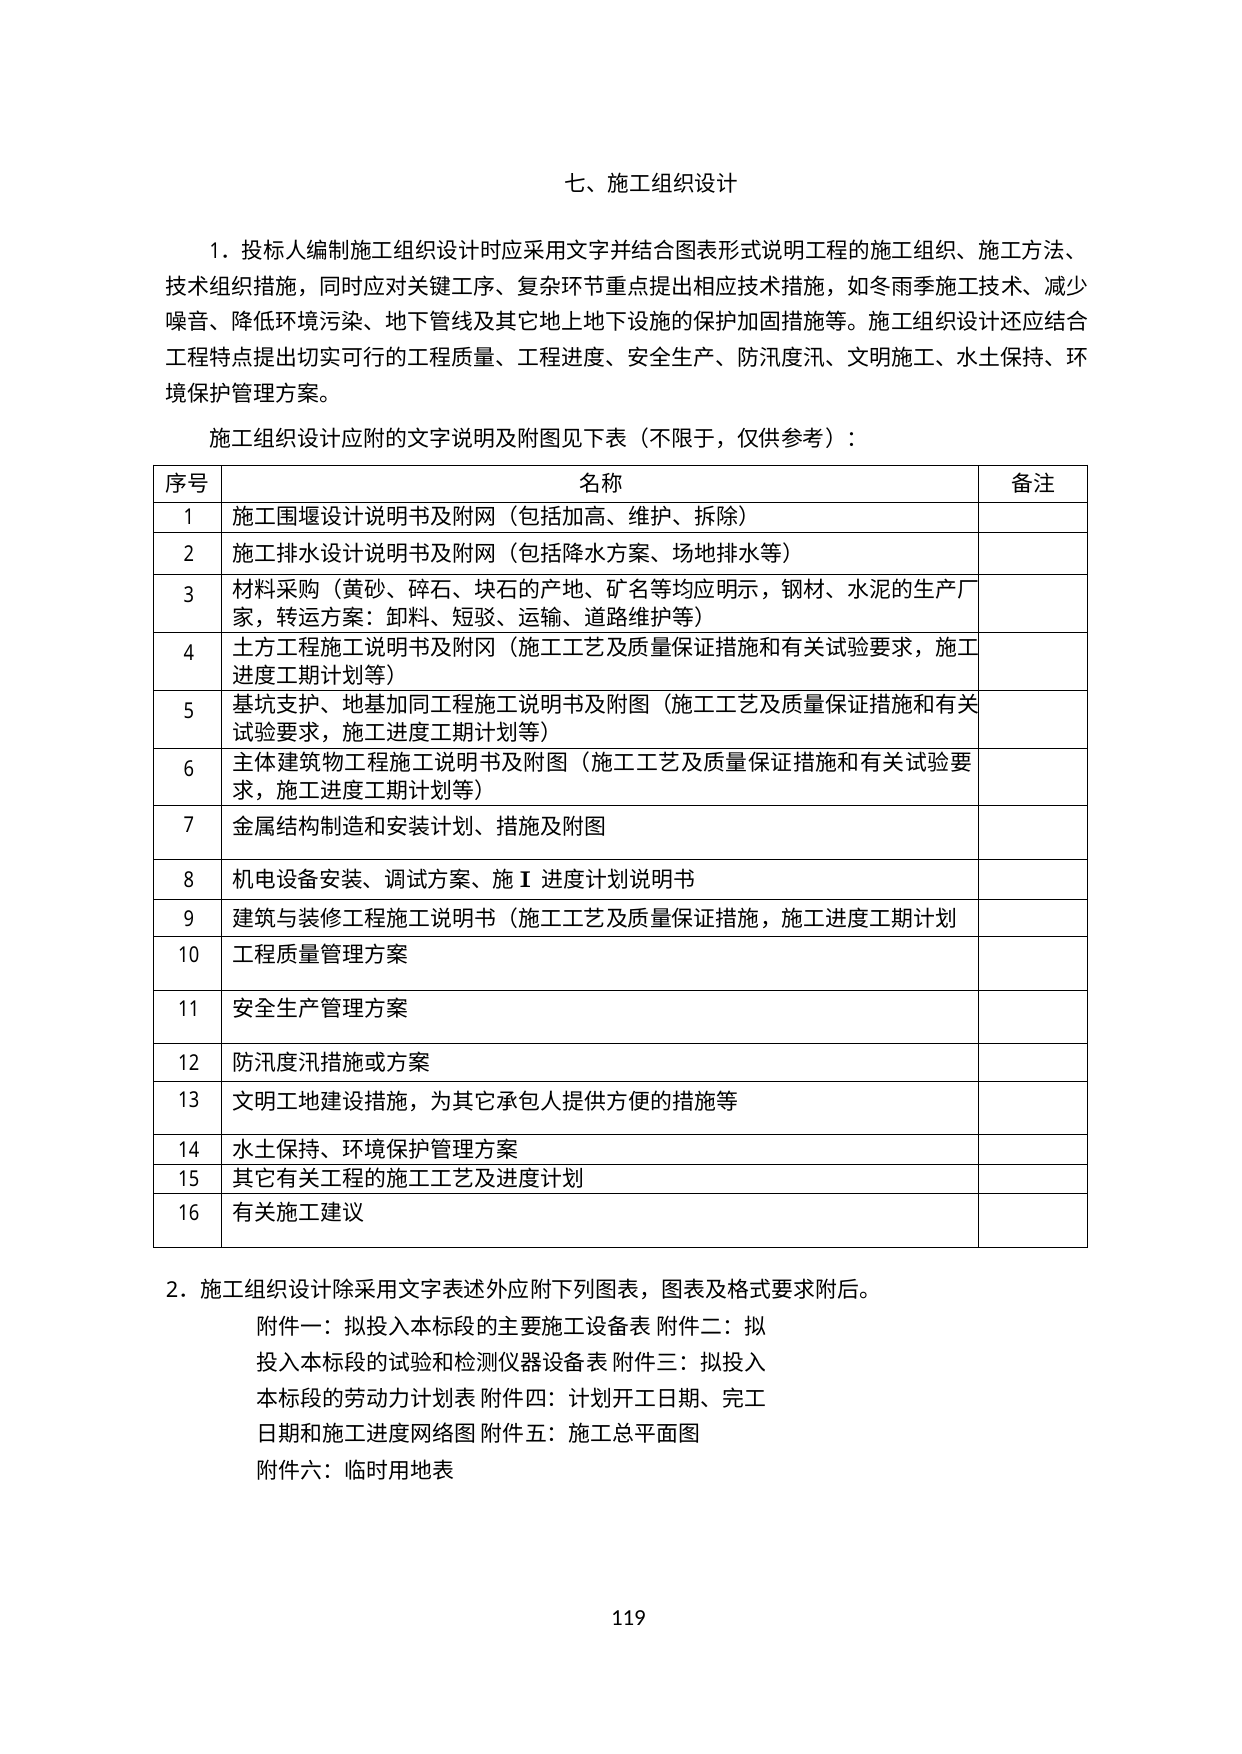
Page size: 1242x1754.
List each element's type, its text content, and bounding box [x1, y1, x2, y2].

text 施工组织设计应附的文字说明及附图见下表（不限于，仅供参考）： [209, 413, 1108, 447]
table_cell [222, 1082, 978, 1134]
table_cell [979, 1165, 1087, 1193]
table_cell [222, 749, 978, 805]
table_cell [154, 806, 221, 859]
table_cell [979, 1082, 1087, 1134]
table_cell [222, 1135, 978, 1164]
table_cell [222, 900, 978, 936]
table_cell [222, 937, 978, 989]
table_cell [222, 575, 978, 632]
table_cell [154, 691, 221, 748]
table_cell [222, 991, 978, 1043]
text 附件一：拟投入本标段的主要施工设备表 附件二：拟投入本标段的试验和检测仪器设备表 附件三：拟投入本标段的劳动力计划表 附件四：计划开工日期、完工日期和施工进度网络图 附件五：施工总平面图 [256, 1309, 768, 1448]
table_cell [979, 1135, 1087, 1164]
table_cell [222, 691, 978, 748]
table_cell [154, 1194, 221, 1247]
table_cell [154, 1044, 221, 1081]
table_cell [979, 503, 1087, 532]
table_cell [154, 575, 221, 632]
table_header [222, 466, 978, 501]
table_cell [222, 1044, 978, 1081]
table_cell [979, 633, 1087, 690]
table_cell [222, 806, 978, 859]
text 附件六：临时用地表 [256, 1453, 1108, 1485]
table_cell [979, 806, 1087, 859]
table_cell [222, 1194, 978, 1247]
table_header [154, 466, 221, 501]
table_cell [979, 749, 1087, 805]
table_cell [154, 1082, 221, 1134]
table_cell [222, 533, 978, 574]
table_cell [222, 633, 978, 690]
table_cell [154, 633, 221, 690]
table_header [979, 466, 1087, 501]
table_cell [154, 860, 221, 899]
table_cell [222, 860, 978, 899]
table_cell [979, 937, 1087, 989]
text 七、施工组织设计 [558, 166, 744, 197]
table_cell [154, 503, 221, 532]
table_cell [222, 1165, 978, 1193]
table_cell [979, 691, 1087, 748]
text 1．投标人编制施工组织设计时应采用文字并结合图表形式说明工程的施工组织、施工方法、 技术组织措施，同时应对关键工序、复杂环节重点提出相应技术措施，如冬雨季施工技术、减少 噪音、降低环境污染、地下管线及其它地上地下设施的保护加固措施等。施工组织设计还应结合 工程特点提出切实可行的工程质量、工程进度、安全生产、防汛度汛、文明施工、水土保持、环 境保护管理方案。 [166, 233, 1103, 407]
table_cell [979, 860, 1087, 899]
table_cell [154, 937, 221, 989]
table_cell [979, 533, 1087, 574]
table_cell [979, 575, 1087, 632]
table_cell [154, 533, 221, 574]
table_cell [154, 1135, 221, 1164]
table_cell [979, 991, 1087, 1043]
text 2．施工组织设计除采用文字表述外应附下列图表，图表及格式要求附后。 [166, 1273, 1108, 1304]
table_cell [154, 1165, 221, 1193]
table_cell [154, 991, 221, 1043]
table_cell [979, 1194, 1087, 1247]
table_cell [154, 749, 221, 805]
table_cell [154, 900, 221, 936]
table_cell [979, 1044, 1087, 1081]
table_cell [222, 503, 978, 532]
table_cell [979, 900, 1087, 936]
